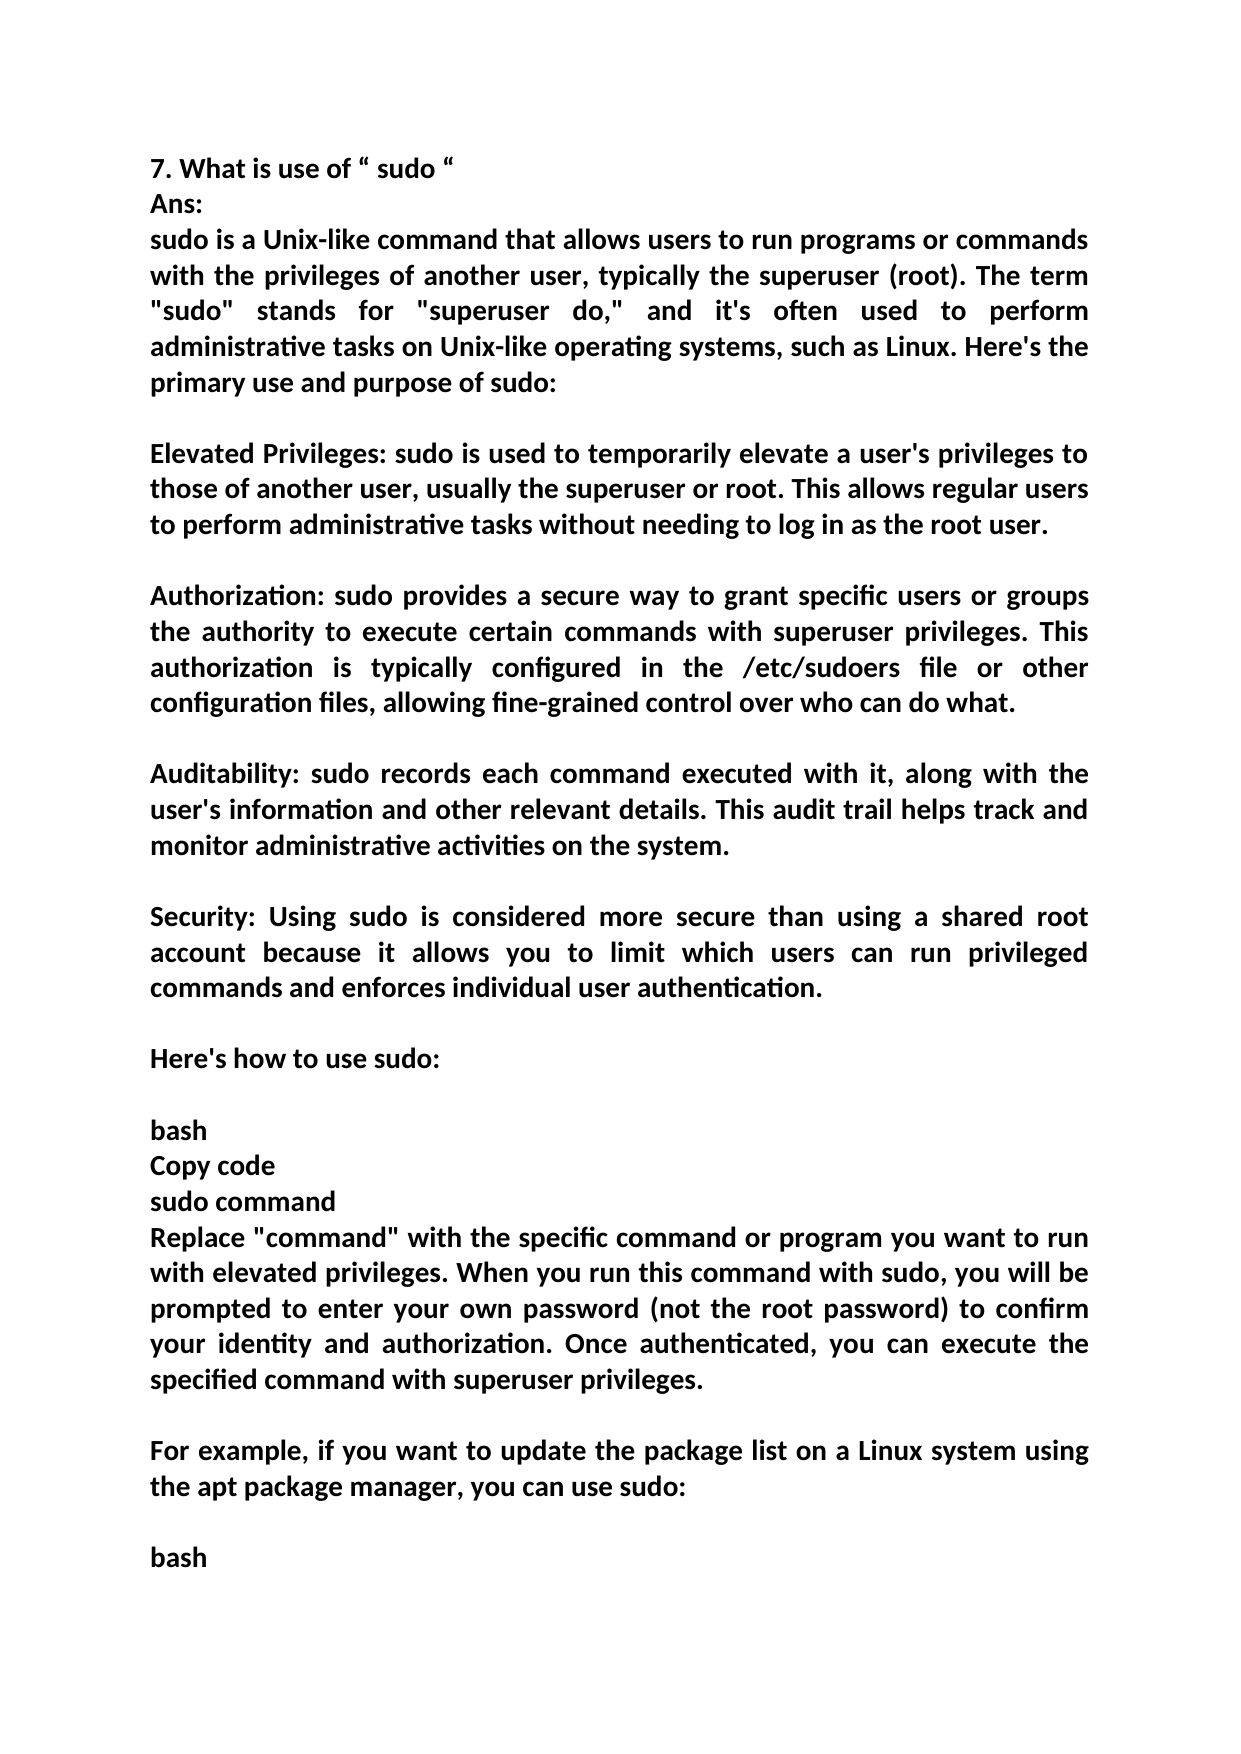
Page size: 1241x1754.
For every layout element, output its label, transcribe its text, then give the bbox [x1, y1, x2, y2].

text Auditability: sudo records each command executed with it, along with the user's information and other relevant details. This audit trail helps track and monitor administrative activities on the system. [150, 756, 1090, 862]
text Here's how to use sudo: [150, 1041, 1090, 1076]
text bash [150, 1539, 1090, 1575]
text 7. What is use of “ sudo “ [150, 150, 1090, 186]
text sudo is a Unix-like command that allows users to run programs or commands with the privileges of another user, typically the superuser (root). The term "sudo" stands for "superuser do," and it's often used to perform administrative tasks on Unix-like operating systems, such as Linux. Here's the primary use and purpose of sudo: [150, 221, 1090, 399]
text Elevated Privileges: sudo is used to temporarily elevate a user's privileges to those of another user, usually the superuser or root. This allows regular users to perform administrative tasks without needing to log in as the root user. [150, 435, 1090, 542]
text Authorization: sudo provides a secure way to grant specific users or groups the authority to execute certain commands with superuser privileges. This authorization is typically configured in the /etc/sudoers file or other configuration files, allowing fine-grained control over who can do what. [150, 577, 1090, 720]
text Replace "command" with the specific command or program you want to run with elevated privileges. When you run this command with sudo, you will be prompted to enter your own password (not the root password) to confirm your identity and authorization. Once authenticated, you can execute the specified command with superuser privileges. [150, 1219, 1090, 1397]
text bash [150, 1112, 1090, 1147]
text sudo command [150, 1183, 1090, 1219]
text Ans: [150, 186, 1090, 221]
text For example, if you want to update the package list on a Linux system using the apt package manager, you can use sudo: [150, 1432, 1090, 1504]
text Security: Using sudo is considered more secure than using a shared root account because it allows you to limit which users can run privileged commands and enforces individual user authentication. [150, 898, 1090, 1005]
text Copy code [150, 1147, 1090, 1183]
